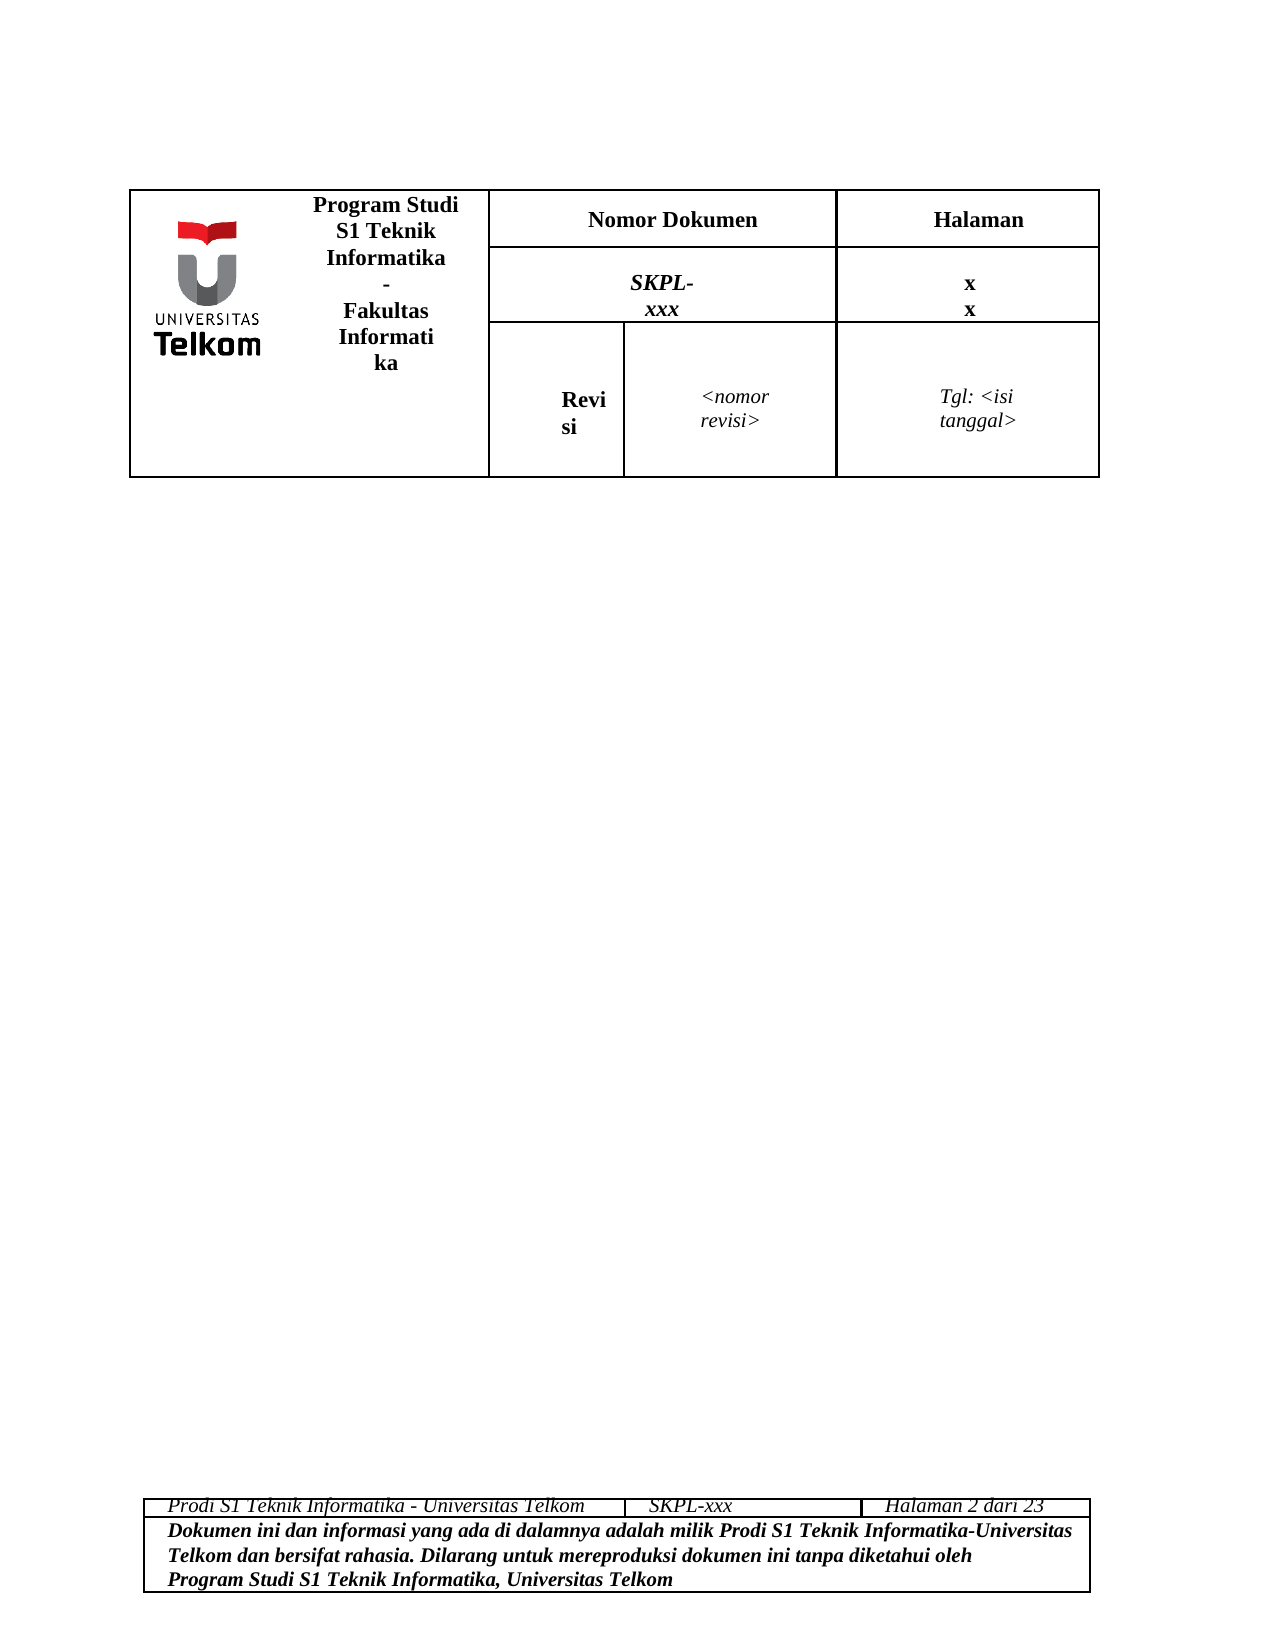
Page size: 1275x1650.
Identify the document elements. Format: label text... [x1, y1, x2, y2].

table_header Halaman 2 dari 23 [863, 1500, 1089, 1516]
table_header SKPL-xxx [626, 1500, 860, 1516]
table_header Nomor Dokumen [490, 191, 835, 246]
table_cell xx [838, 248, 1098, 321]
table_cell Dokumen ini dan informasi yang ada di dalamnya adalah milik Prodi S1 Teknik Informatika-Universitas Telkom dan bersifat rahasia. Dilarang untuk mereproduksi dokumen ini tanpa diketahui oleh Program Studi S1 Teknik Informatika, Universitas Telkom [145, 1518, 1089, 1591]
table_header Prodi S1 Teknik Informatika - Universitas Telkom [326, 1500, 624, 1516]
table_header Program Studi S1 Teknik Informatika - Fakultas Informatika [131, 191, 488, 476]
table_cell Revisi [490, 323, 623, 476]
table_header Prodi S1 Teknik Informatika - Universitas Telkom [145, 1500, 327, 1516]
table_cell Tgl: <isi tanggal> [838, 323, 1098, 476]
table_header Halaman [838, 191, 1098, 246]
table_cell <nomor revisi> [625, 323, 835, 476]
table_cell SKPL-xxx [490, 248, 835, 321]
